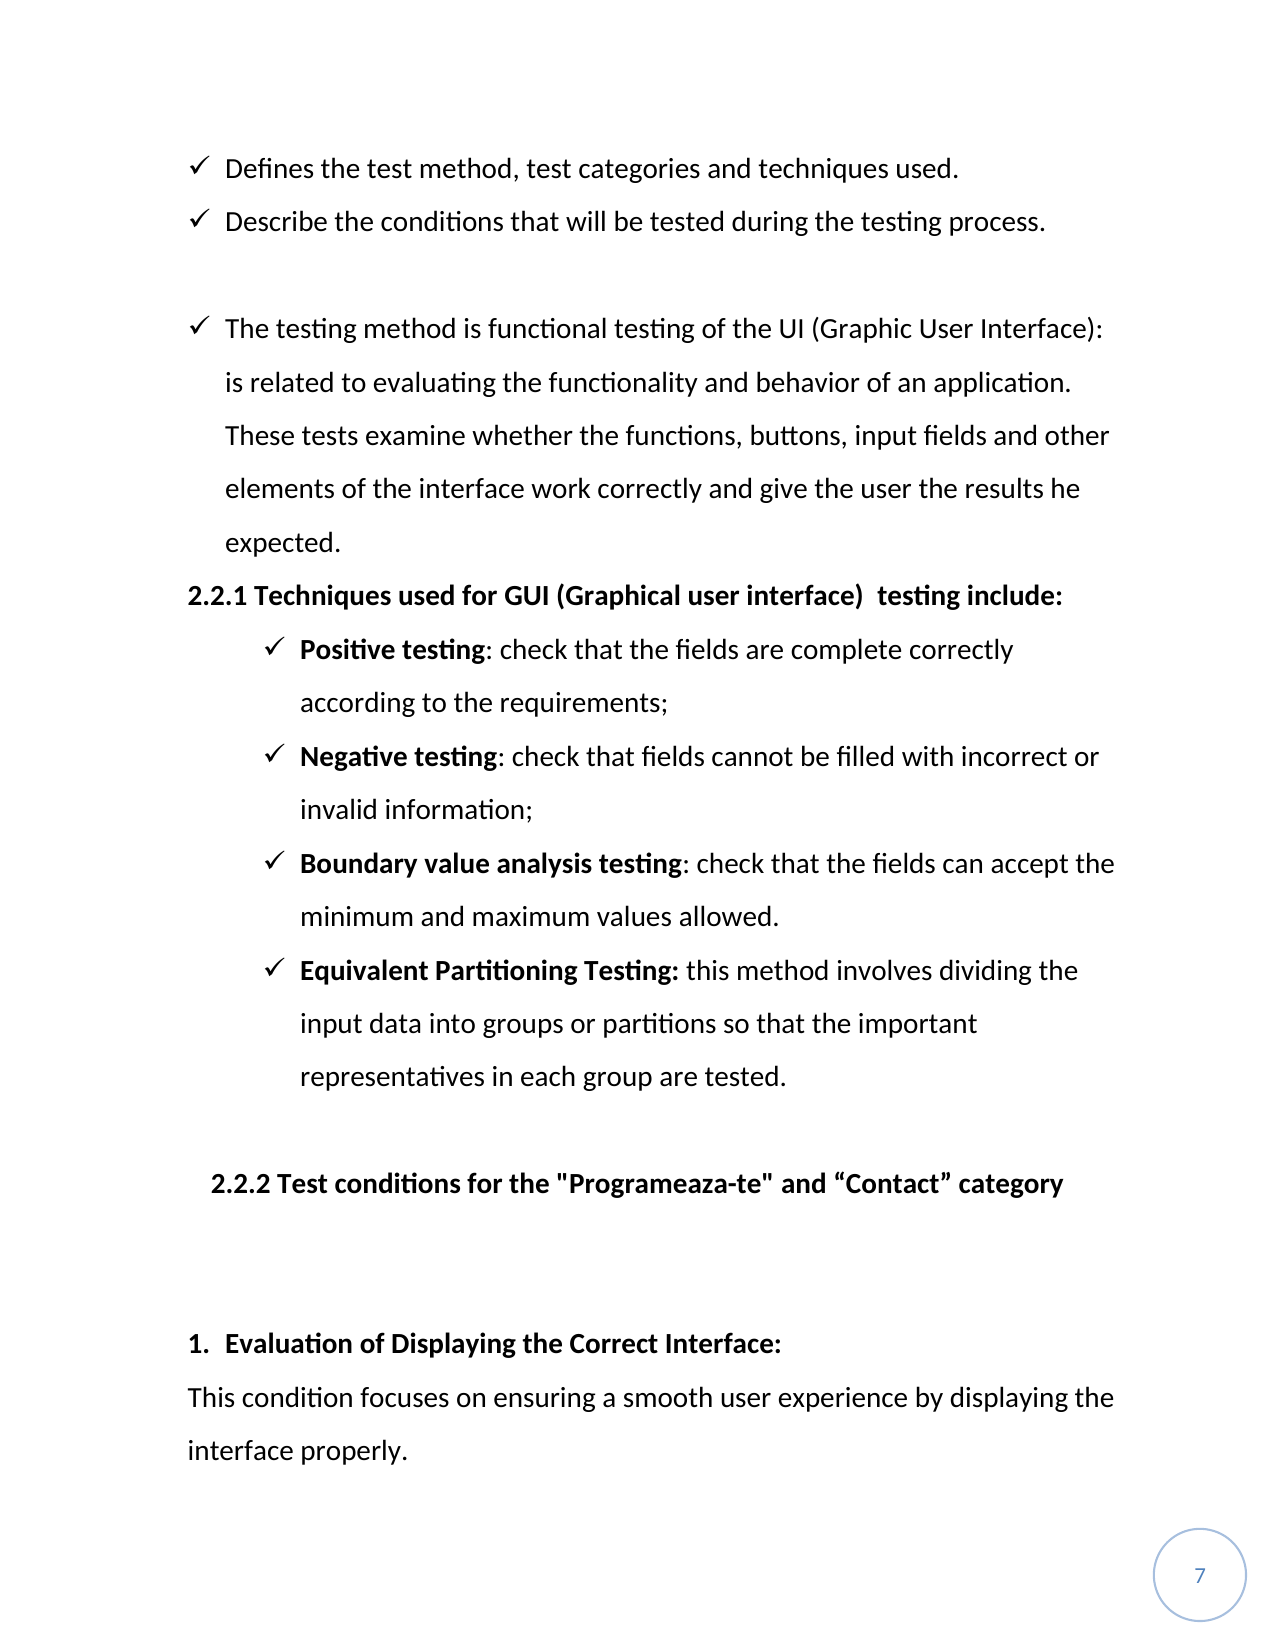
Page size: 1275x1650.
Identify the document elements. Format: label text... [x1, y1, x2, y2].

text This condition focuses on ensuring a smooth user experience by displaying the interface properly. [187, 1379, 1125, 1468]
list Equivalent Partitioning Testing: this method involves dividing the input data into groups or partitions so that the important representatives in each group are tested. [262, 952, 1125, 1094]
list The testing method is functional testing of the UI (Graphic User Interface): is related to evaluating the functionality and behavior of an application. These tests examine whether the functions, buttons, input fields and other elements of the interface work correctly and give the user the results he expected. [187, 310, 1125, 560]
text 2.2.1 Techniques used for GUI (Graphical user interface) testing include: [187, 577, 1125, 613]
list Positive testing: check that the fields are complete correctly according to the requirements; [262, 631, 1125, 720]
list Negative testing: check that fields cannot be filled with incorrect or invalid information; [262, 738, 1125, 827]
list Describe the conditions that will be tested during the testing process. [187, 203, 1125, 239]
text 2.2.2 Test conditions for the "Programeaza-te" and “Contact” category [150, 1165, 1125, 1201]
list Defines the test method, test categories and techniques used. [187, 150, 1125, 186]
list Evaluation of Displaying the Correct Interface: [187, 1326, 1125, 1361]
list Boundary value analysis testing: check that the fields can accept the minimum and maximum values ​​allowed. [262, 845, 1125, 934]
